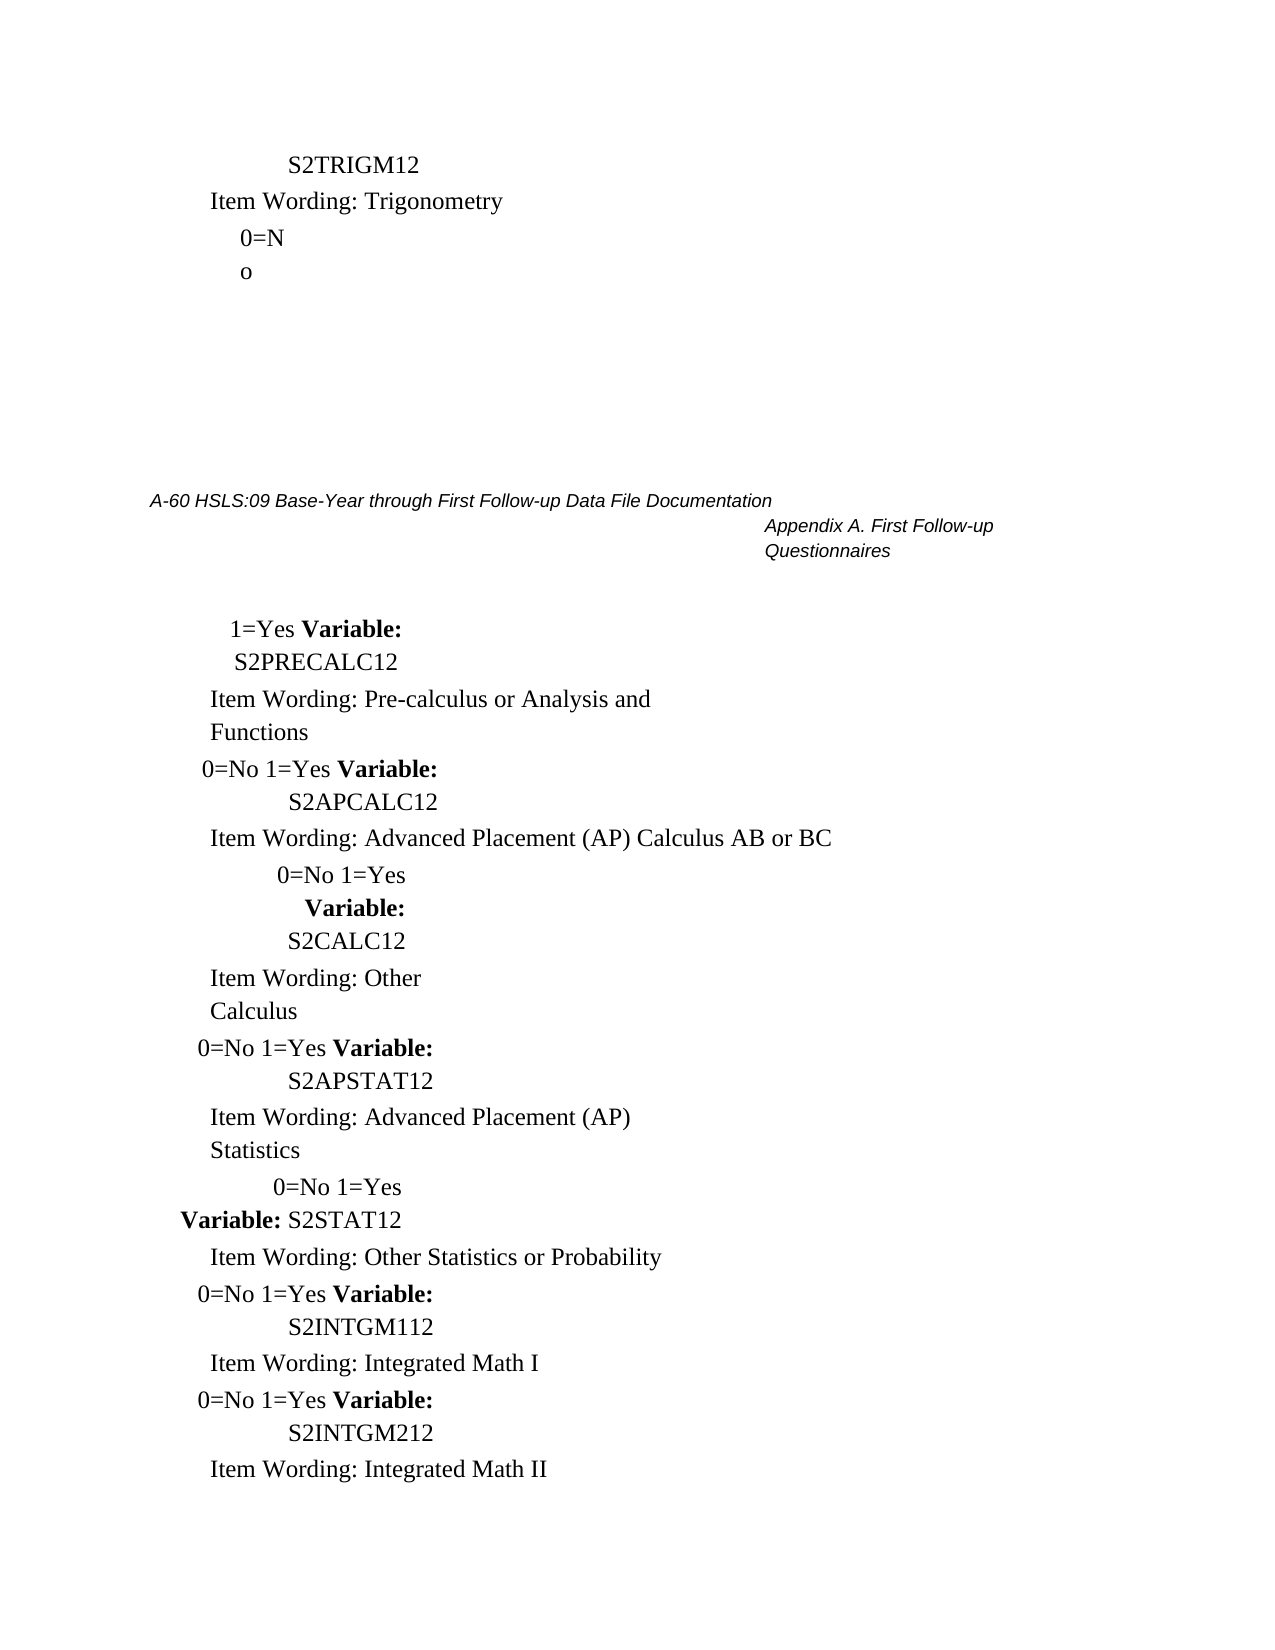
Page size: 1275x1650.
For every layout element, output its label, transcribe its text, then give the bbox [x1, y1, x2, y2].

text Item Wording: Other Statistics or Probability [210, 1242, 662, 1270]
text 0=No 1=Yes Variable: S2INTGM112 [180, 1279, 433, 1340]
text 0=No 1=Yes Variable: S2APCALC12 [180, 754, 438, 816]
text Appendix A. First Follow-up Questionnaires [764, 515, 1125, 561]
text Item Wording: Pre-calculus or Analysis and Functions [210, 684, 756, 746]
text 0=No 1=Yes Variable: S2STAT12 [180, 1172, 402, 1234]
text Item Wording: Trigonometry [210, 186, 503, 215]
text 0=No 1=Yes Variable: S2CALC12 [180, 860, 406, 955]
text 0=No 1=Yes Variable: S2APSTAT12 [180, 1033, 433, 1094]
text Item Wording: Integrated Math II [210, 1454, 548, 1483]
text Item Wording: Advanced Placement (AP) Calculus AB or BC [210, 823, 832, 852]
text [180, 150, 419, 179]
text 1=Yes Variable: S2PRECALC12 [180, 614, 452, 676]
text 0=No 1=Yes Variable: S2INTGM212 [180, 1385, 433, 1447]
text Item Wording: Other Calculus [210, 963, 514, 1024]
text 0=No [240, 223, 297, 285]
text Item Wording: Advanced Placement (AP) Statistics [210, 1102, 727, 1164]
text Item Wording: Integrated Math I [210, 1348, 539, 1377]
text A-60 HSLS:09 Base-Year through First Follow-up Data File Documentation [150, 490, 1125, 511]
